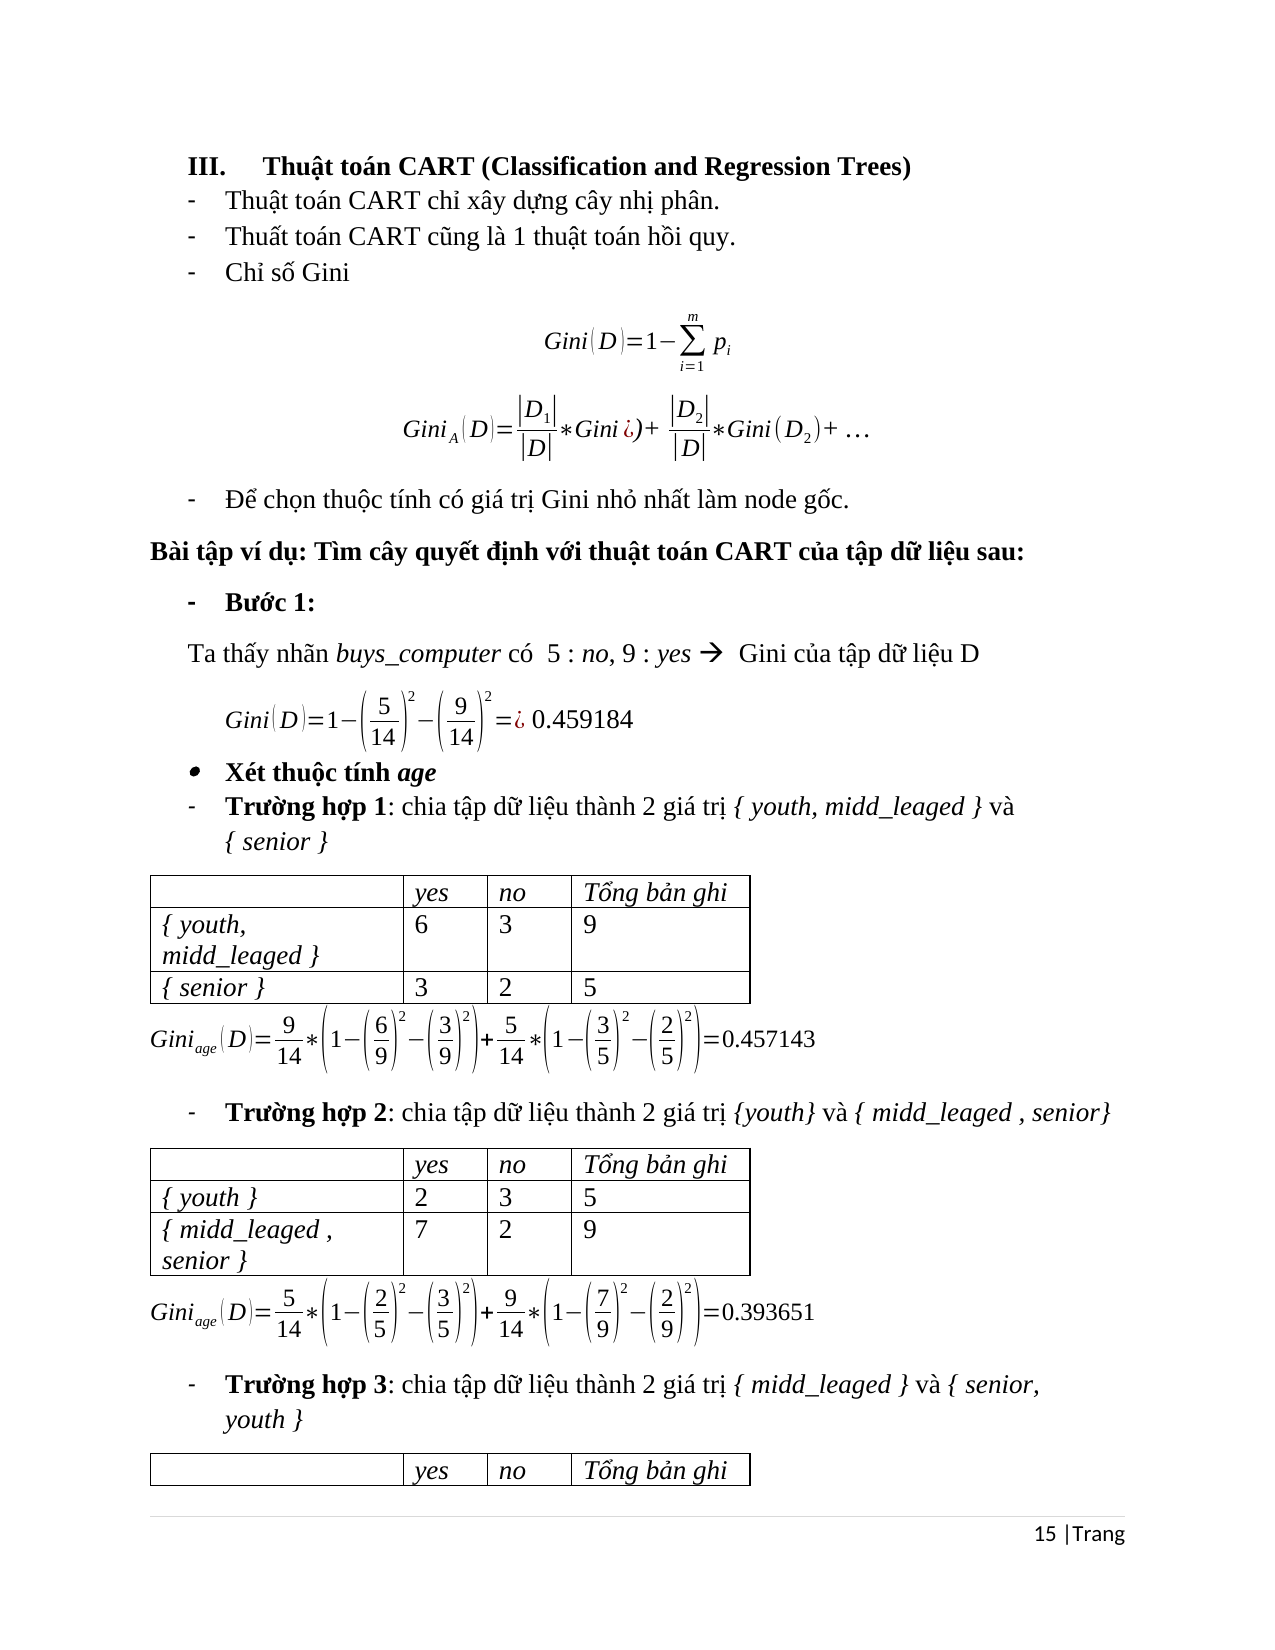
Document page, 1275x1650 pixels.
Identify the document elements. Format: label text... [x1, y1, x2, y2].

table_header yes [404, 1149, 487, 1179]
table_header [151, 876, 403, 907]
table_cell 2 [404, 1181, 487, 1212]
list Thuất toán CART cũng là 1 thuật toán hồi quy. [187, 219, 1125, 252]
list Thuật toán CART chỉ xây dựng cây nhị phân. [187, 183, 1125, 217]
list Xét thuộc tính age [187, 756, 1125, 787]
table_header no [488, 1149, 571, 1179]
text Ta thấy nhãn buys_computer có 5 : no, 9 : yes Gini của tập dữ liệu D [150, 637, 1125, 668]
table_cell 9 [572, 908, 749, 971]
table_header Tổng bản ghi [572, 1149, 749, 1179]
table_header no [488, 876, 571, 907]
table_cell 3 [488, 1181, 571, 1212]
table_cell 3 [404, 972, 487, 1003]
list Thuật toán CART (Classification and Regression Trees) [187, 150, 1125, 181]
table_header [151, 1454, 403, 1485]
list Để chọn thuộc tính có giá trị Gini nhỏ nhất làm node gốc. [187, 482, 1125, 516]
table_cell { senior } [151, 972, 403, 1003]
list Trường hợp 3: chia tập dữ liệu thành 2 giá trị { midd_leaged } và { senior, youth } [187, 1367, 1125, 1434]
list 0.459184 [225, 688, 1125, 753]
table_header yes [404, 876, 487, 907]
text )+ + … [150, 393, 1125, 463]
text Bài tập ví dụ: Tìm cây quyết định với thuật toán CART của tập dữ liệu sau: [150, 535, 1125, 566]
table_cell 7 [404, 1213, 487, 1275]
table_cell { midd_leaged , senior } [151, 1213, 403, 1275]
table_header [151, 1149, 403, 1179]
table_cell { youth, midd_leaged } [151, 908, 403, 971]
table_header yes [404, 1454, 487, 1485]
table_header no [488, 1454, 571, 1485]
table_cell { youth } [151, 1181, 403, 1212]
table_cell 5 [572, 1181, 749, 1212]
table_cell 2 [488, 972, 571, 1003]
list Trường hợp 2: chia tập dữ liệu thành 2 giá trị {youth} và { midd_leaged , senior} [187, 1095, 1125, 1128]
table_cell 6 [404, 908, 487, 971]
list Bước 1: [187, 585, 1125, 618]
list Chỉ số Gini [187, 255, 1125, 288]
list Trường hợp 1: chia tập dữ liệu thành 2 giá trị { youth, midd_leaged } và { senior } [187, 789, 1125, 856]
table_cell 5 [572, 972, 749, 1003]
table_cell 3 [488, 908, 571, 971]
table_header Tổng bản ghi [572, 1454, 749, 1485]
table_cell 9 [572, 1213, 749, 1275]
table_cell 2 [488, 1213, 571, 1275]
table_header Tổng bản ghi [572, 876, 749, 907]
